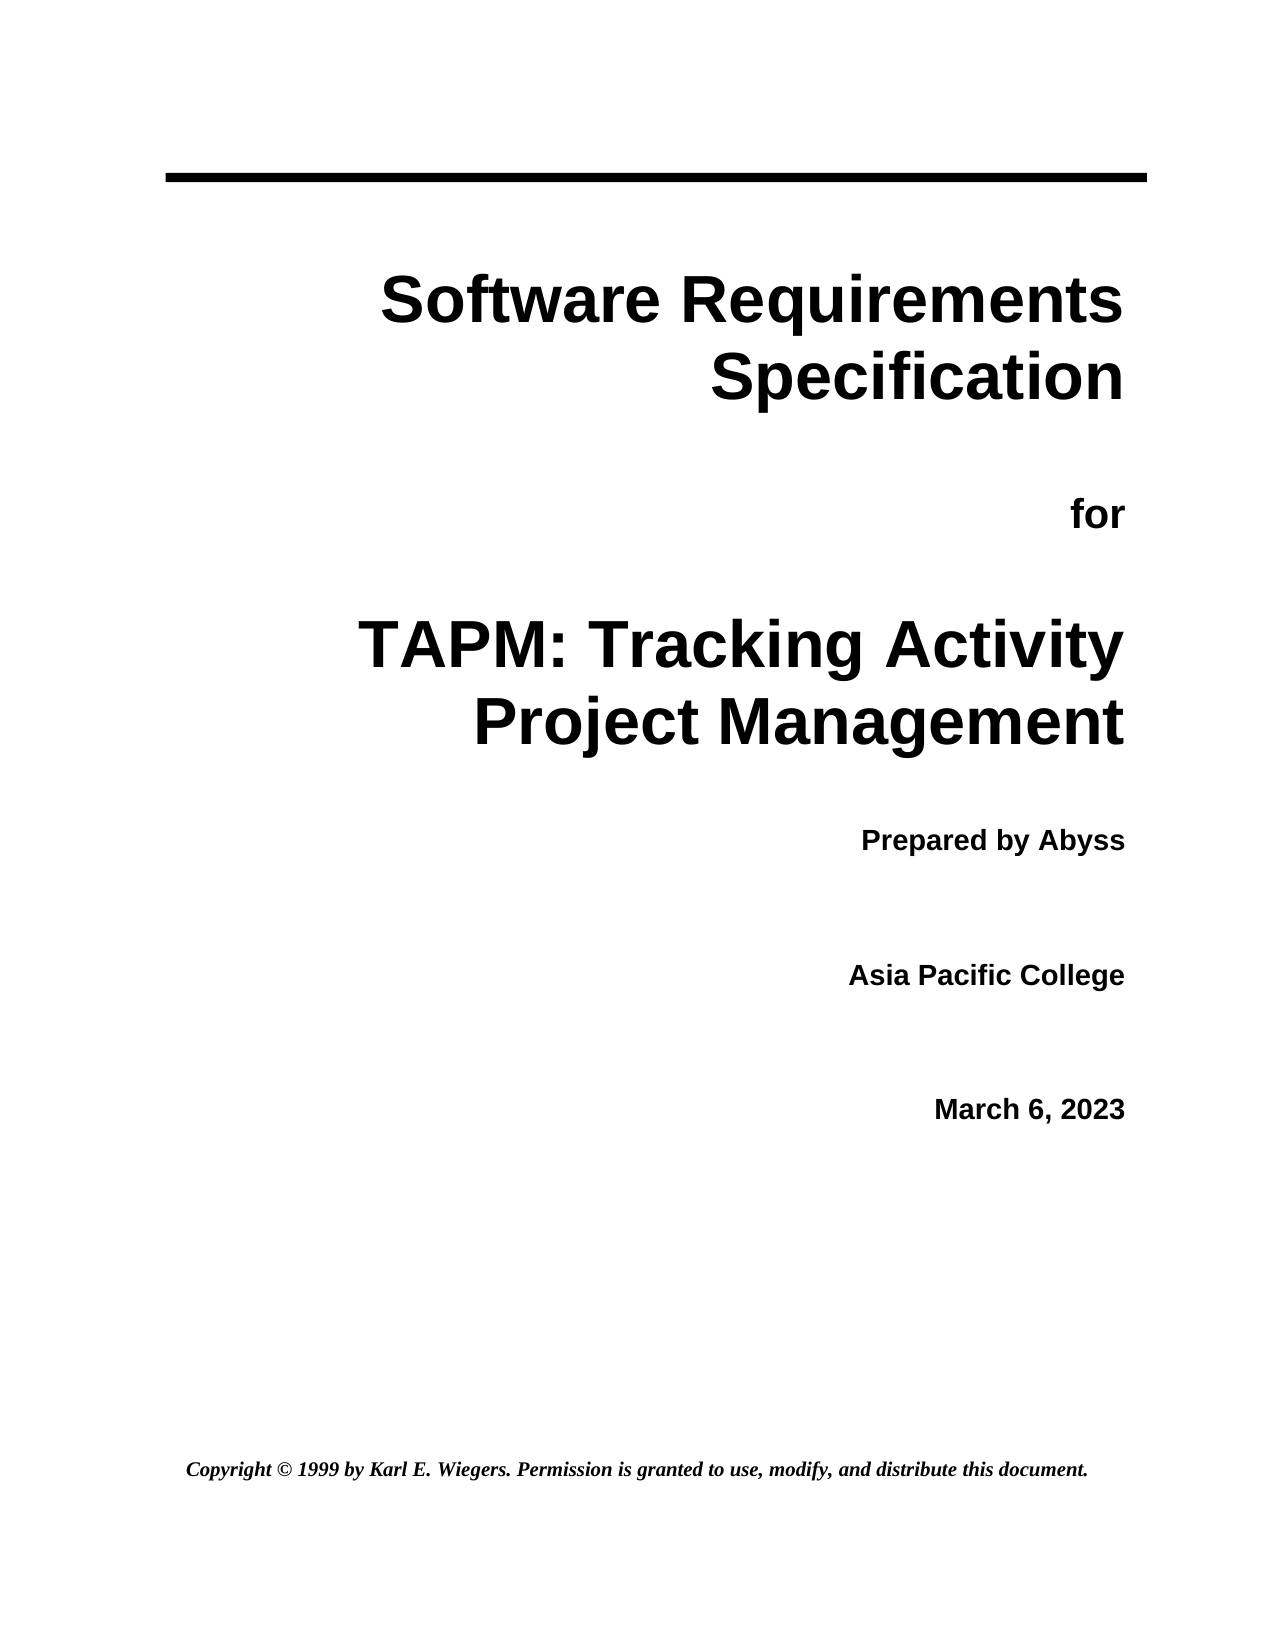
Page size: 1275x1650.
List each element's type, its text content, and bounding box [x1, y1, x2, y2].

text Asia Pacific College [123, 958, 1125, 991]
text TAPM: Tracking Activity Project Management [123, 605, 1125, 758]
text March 6, 2023 [123, 1092, 1125, 1126]
text Software Requirements [123, 260, 1125, 337]
text for [123, 490, 1125, 538]
text Specification [123, 337, 1125, 414]
text Prepared by Abyss [123, 823, 1125, 857]
text Copyright © 1999 by Karl E. Wiegers. Permission is granted to use, modify, and distribute this document. [186, 1457, 1181, 1481]
